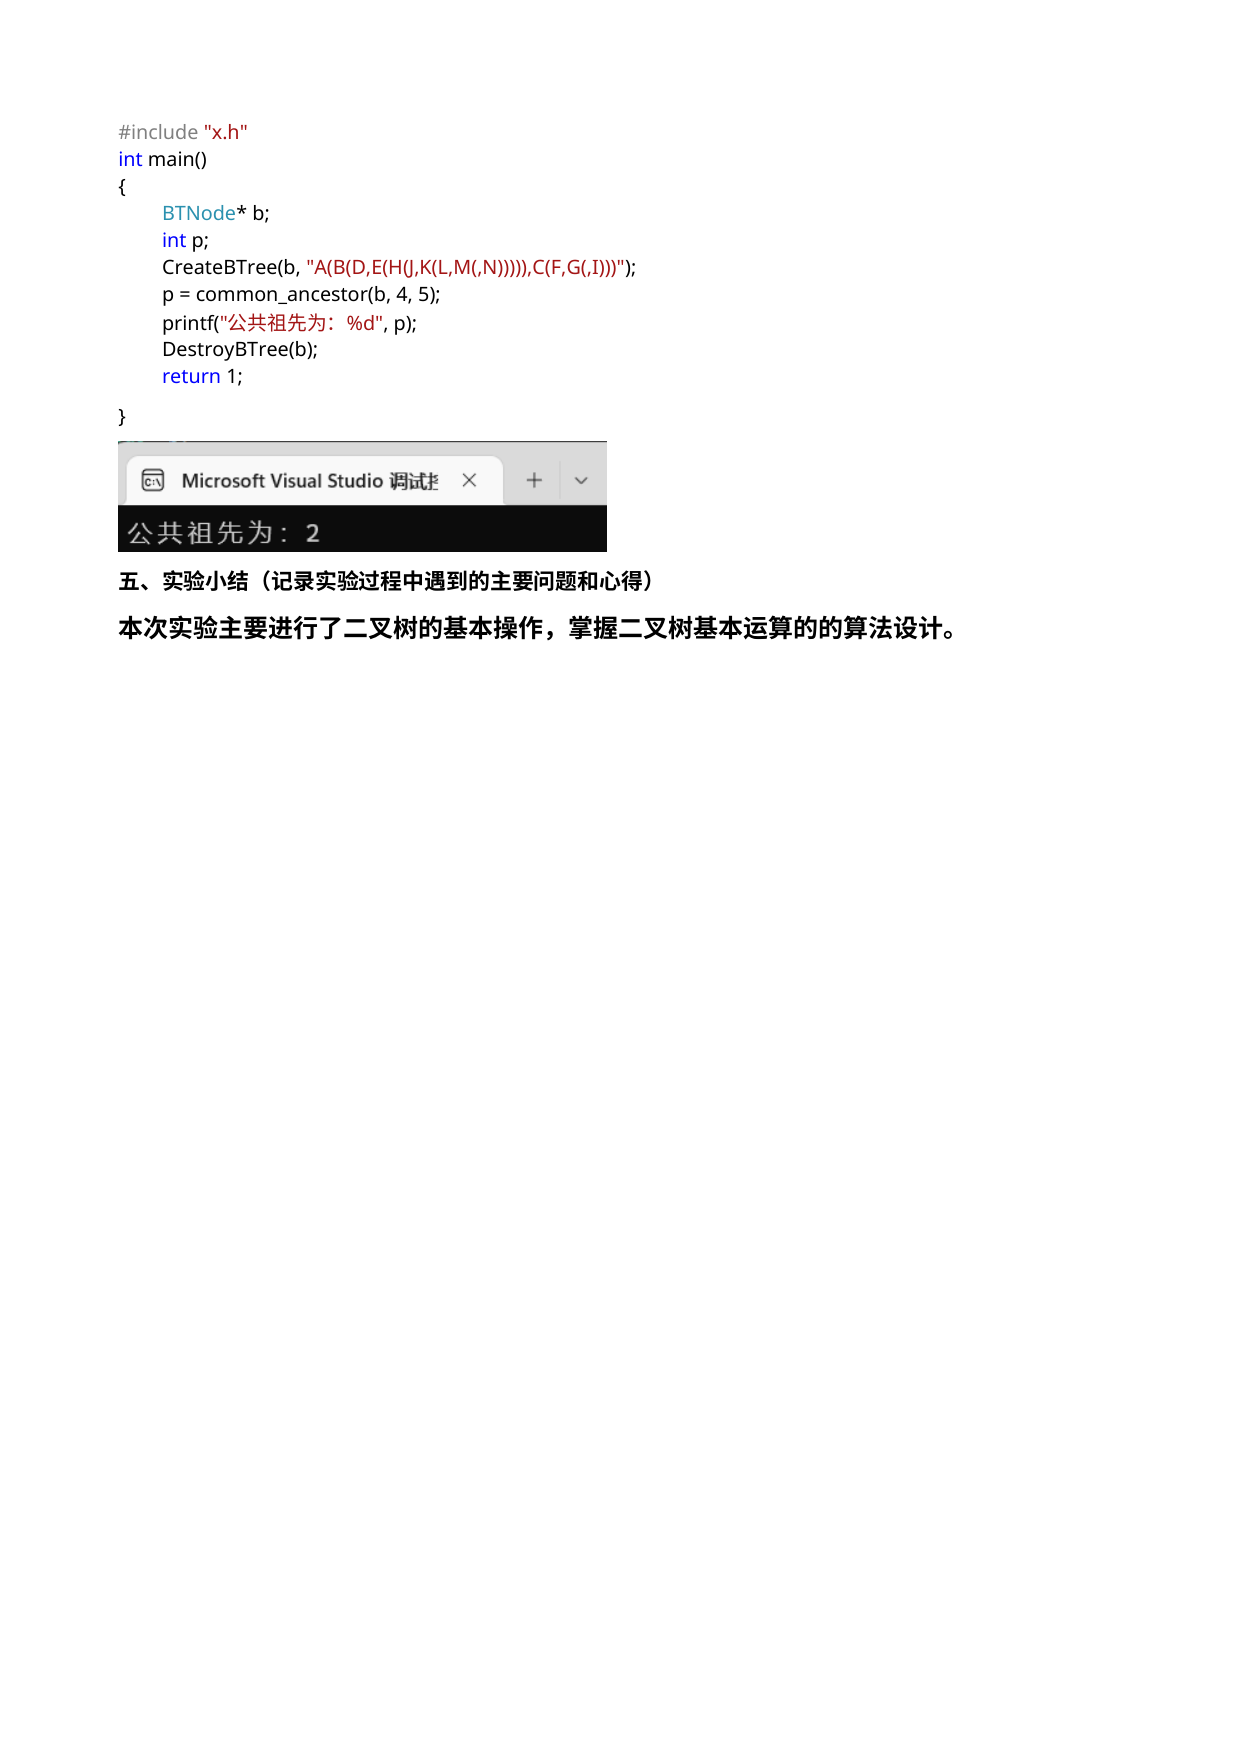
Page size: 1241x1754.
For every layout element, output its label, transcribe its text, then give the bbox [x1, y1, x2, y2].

picture [118, 441, 607, 552]
text } [118, 402, 1122, 429]
text p = common_ancestor(b, 4, 5); [118, 280, 1122, 307]
text int p; [118, 226, 1122, 253]
text CreateBTree(b, "A(B(D,E(H(J,K(L,M(,N))))),C(F,G(,I)))"); [118, 253, 1122, 280]
text int main() [118, 145, 1122, 172]
text { [118, 172, 1122, 199]
list 实验小结（记录实验过程中遇到的主要问题和心得） [118, 564, 1122, 596]
text DestroyBTree(b); [118, 336, 1122, 363]
text #include "x.h" [118, 118, 1122, 145]
text 本次实验主要进行了二叉树的基本操作，掌握二叉树基本运算的的算法设计。 [118, 608, 1122, 644]
text return 1; [118, 363, 1122, 390]
text printf("公共祖先为：%d", p); [118, 307, 1122, 336]
text BTNode* b; [118, 199, 1122, 226]
